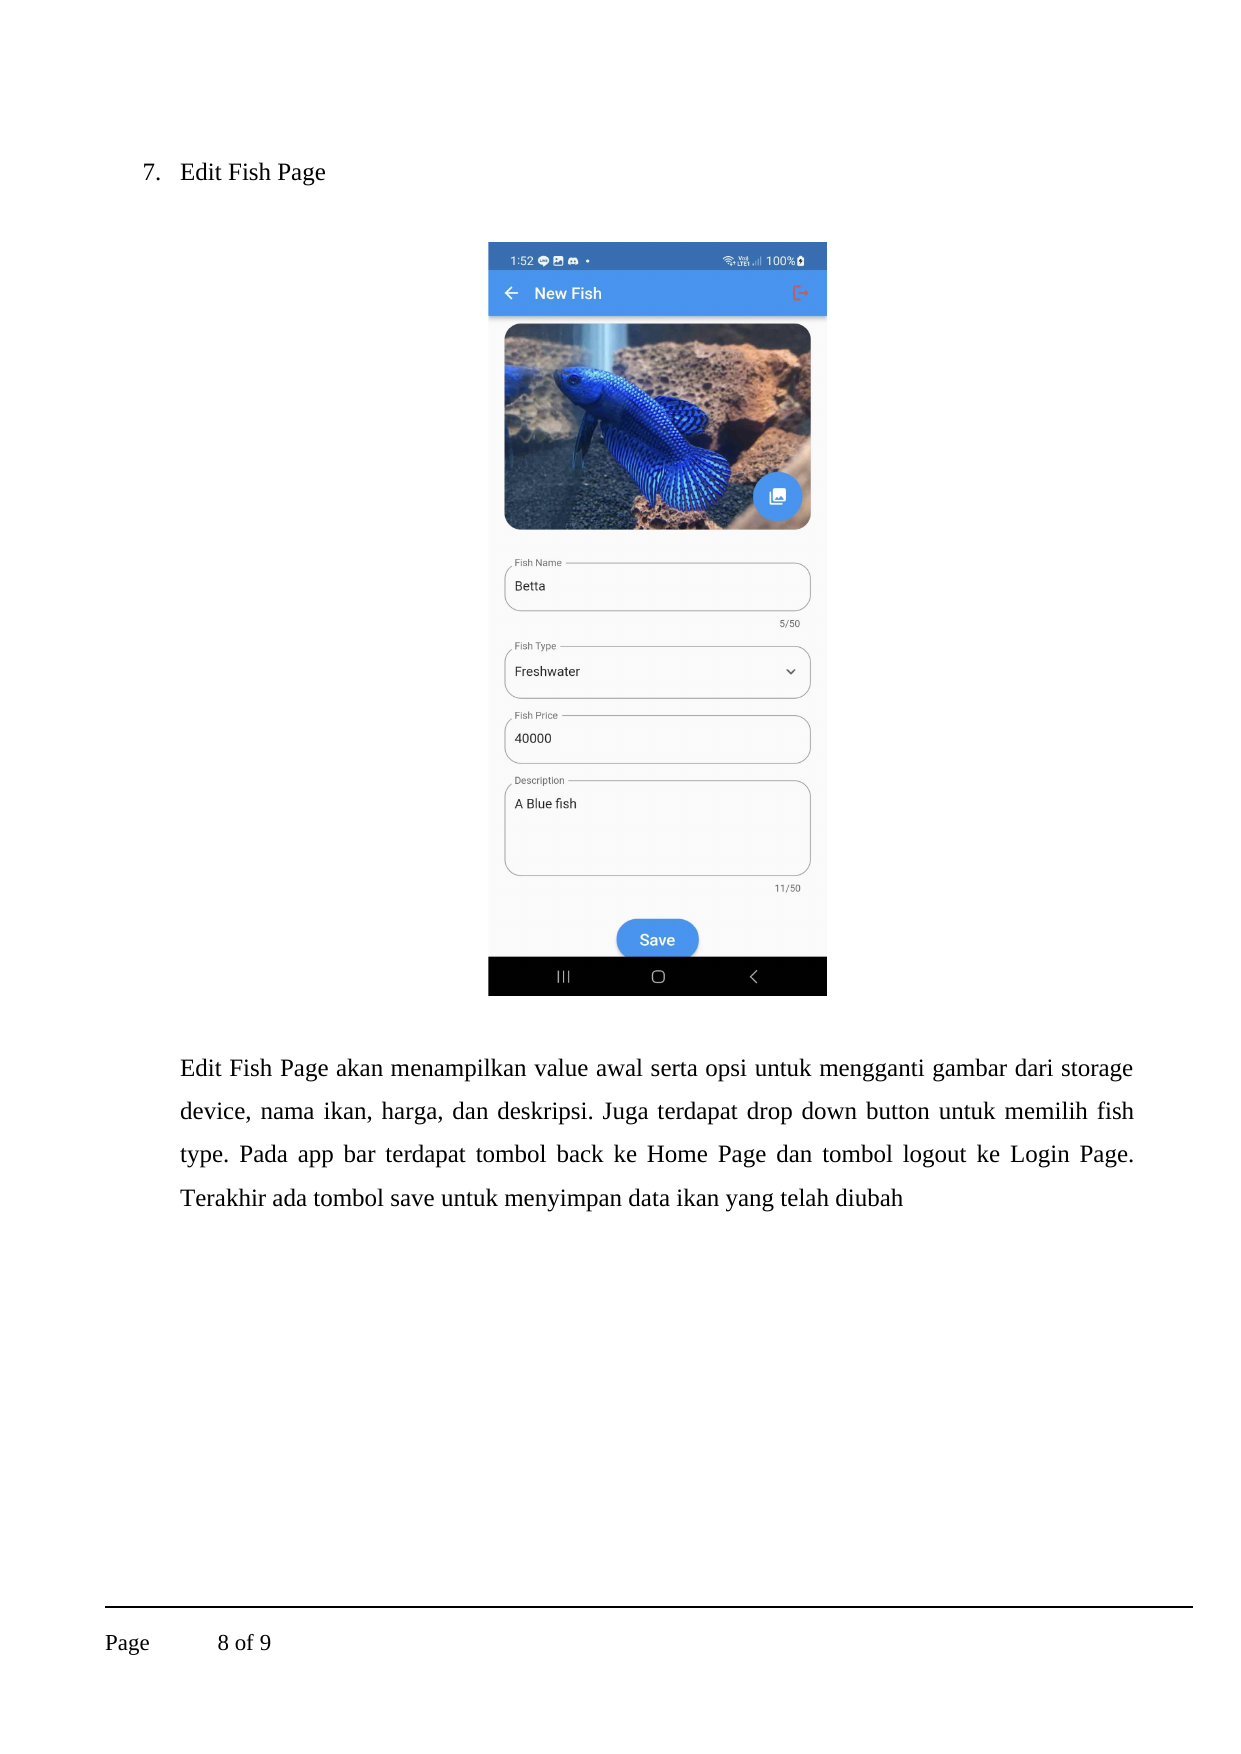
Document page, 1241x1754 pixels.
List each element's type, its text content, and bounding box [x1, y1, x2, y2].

list Edit Fish Page [142, 157, 1135, 185]
picture [488, 242, 827, 996]
list Edit Fish Page akan menampilkan value awal serta opsi untuk mengganti gambar dari storage device, nama ikan, harga, dan deskripsi. Juga terdapat drop down button untuk memilih fish type. Pada app bar terdapat tombol back ke Home Page dan tombol logout ke Login Page. Terakhir ada tombol save untuk menyimpan data ikan yang telah diubah [180, 1053, 1135, 1211]
